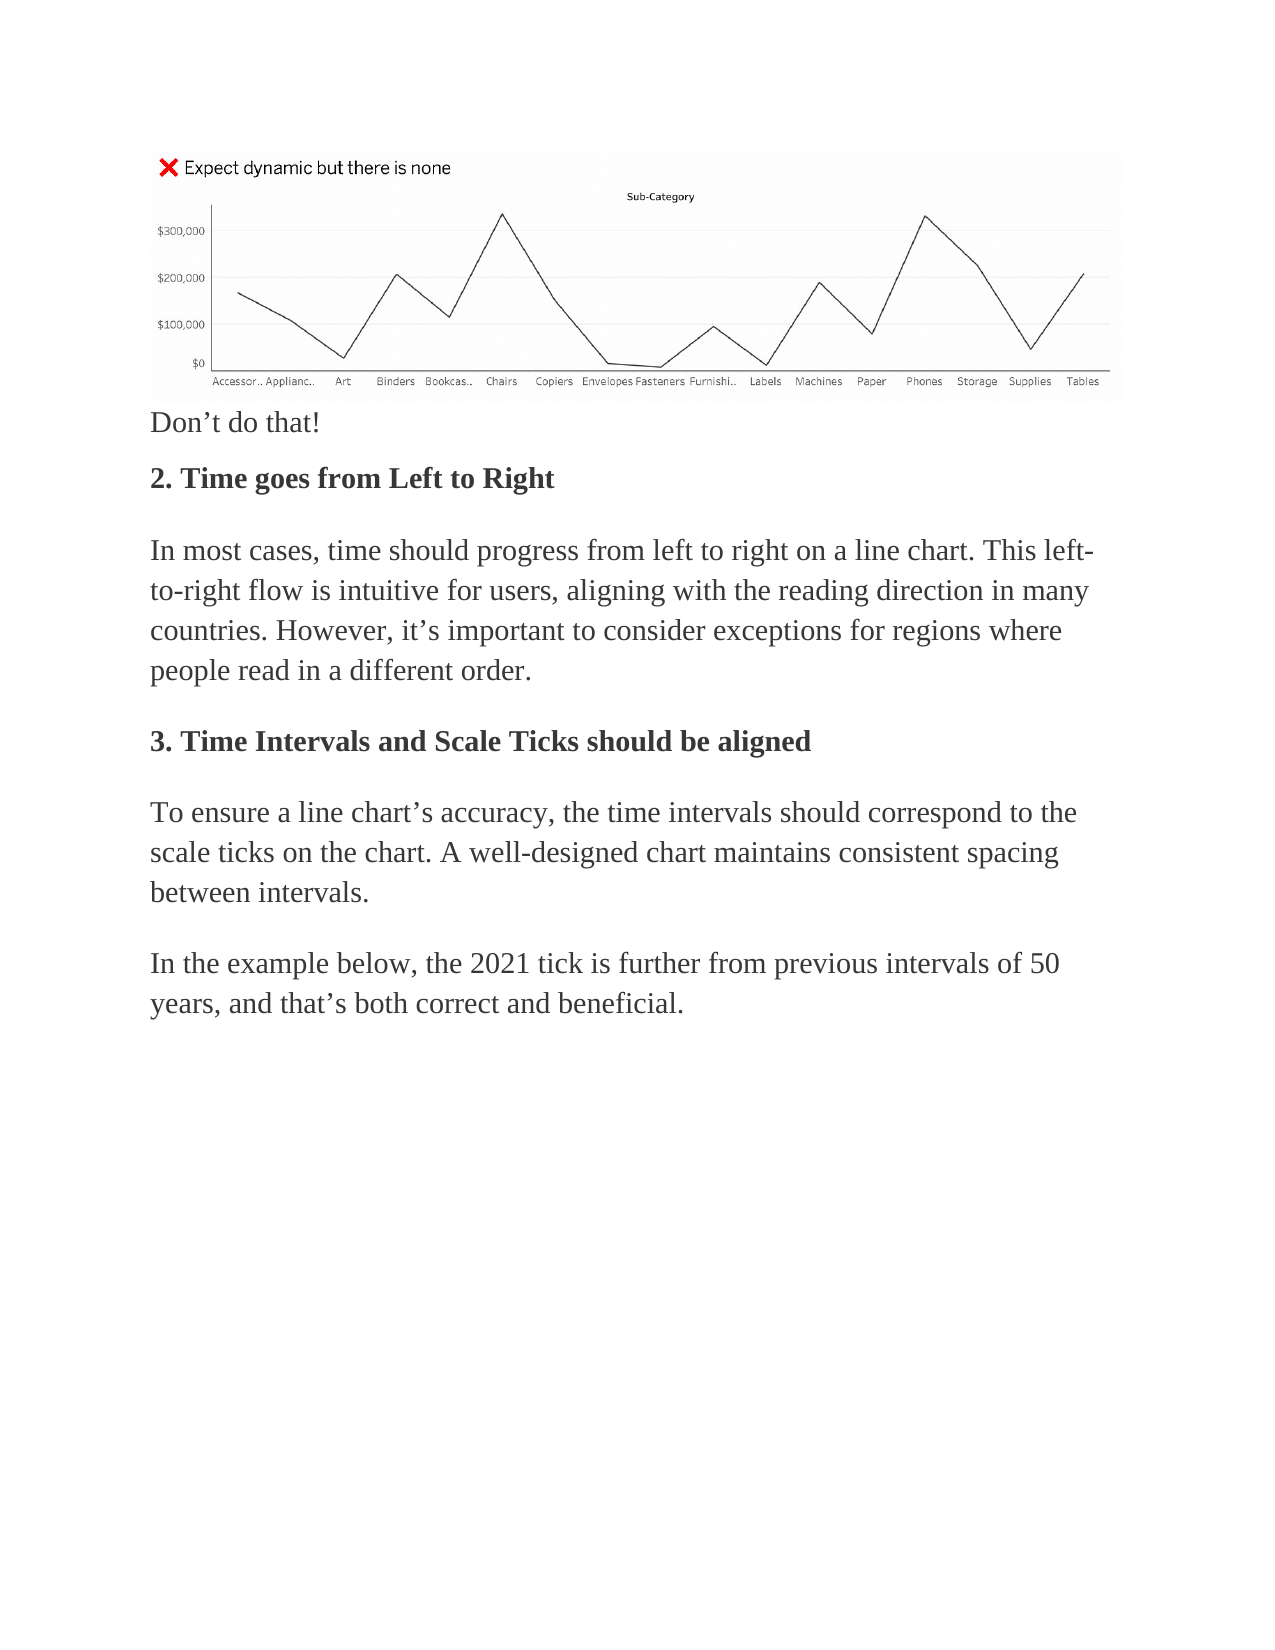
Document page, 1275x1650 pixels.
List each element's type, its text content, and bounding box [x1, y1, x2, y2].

text Don’t do that! [150, 404, 1125, 439]
text 3. Time Intervals and Scale Ticks should be aligned [150, 718, 1125, 758]
picture [150, 150, 1125, 404]
text To ensure a line chart’s accuracy, the time intervals should correspond to the scale ticks on the chart. A well-designed chart maintains consistent spacing between intervals. [150, 789, 1125, 909]
text 2. Time goes from Left to Right [150, 455, 1125, 495]
text In most cases, time should progress from left to right on a line chart. This left-to-right flow is intuitive for users, aligning with the reading direction in many countries. However, it’s important to consider exceptions for regions where people read in a different order. [150, 527, 1125, 687]
text In the example below, the 2021 tick is further from previous intervals of 50 years, and that’s both correct and beneficial. [150, 940, 1125, 1020]
